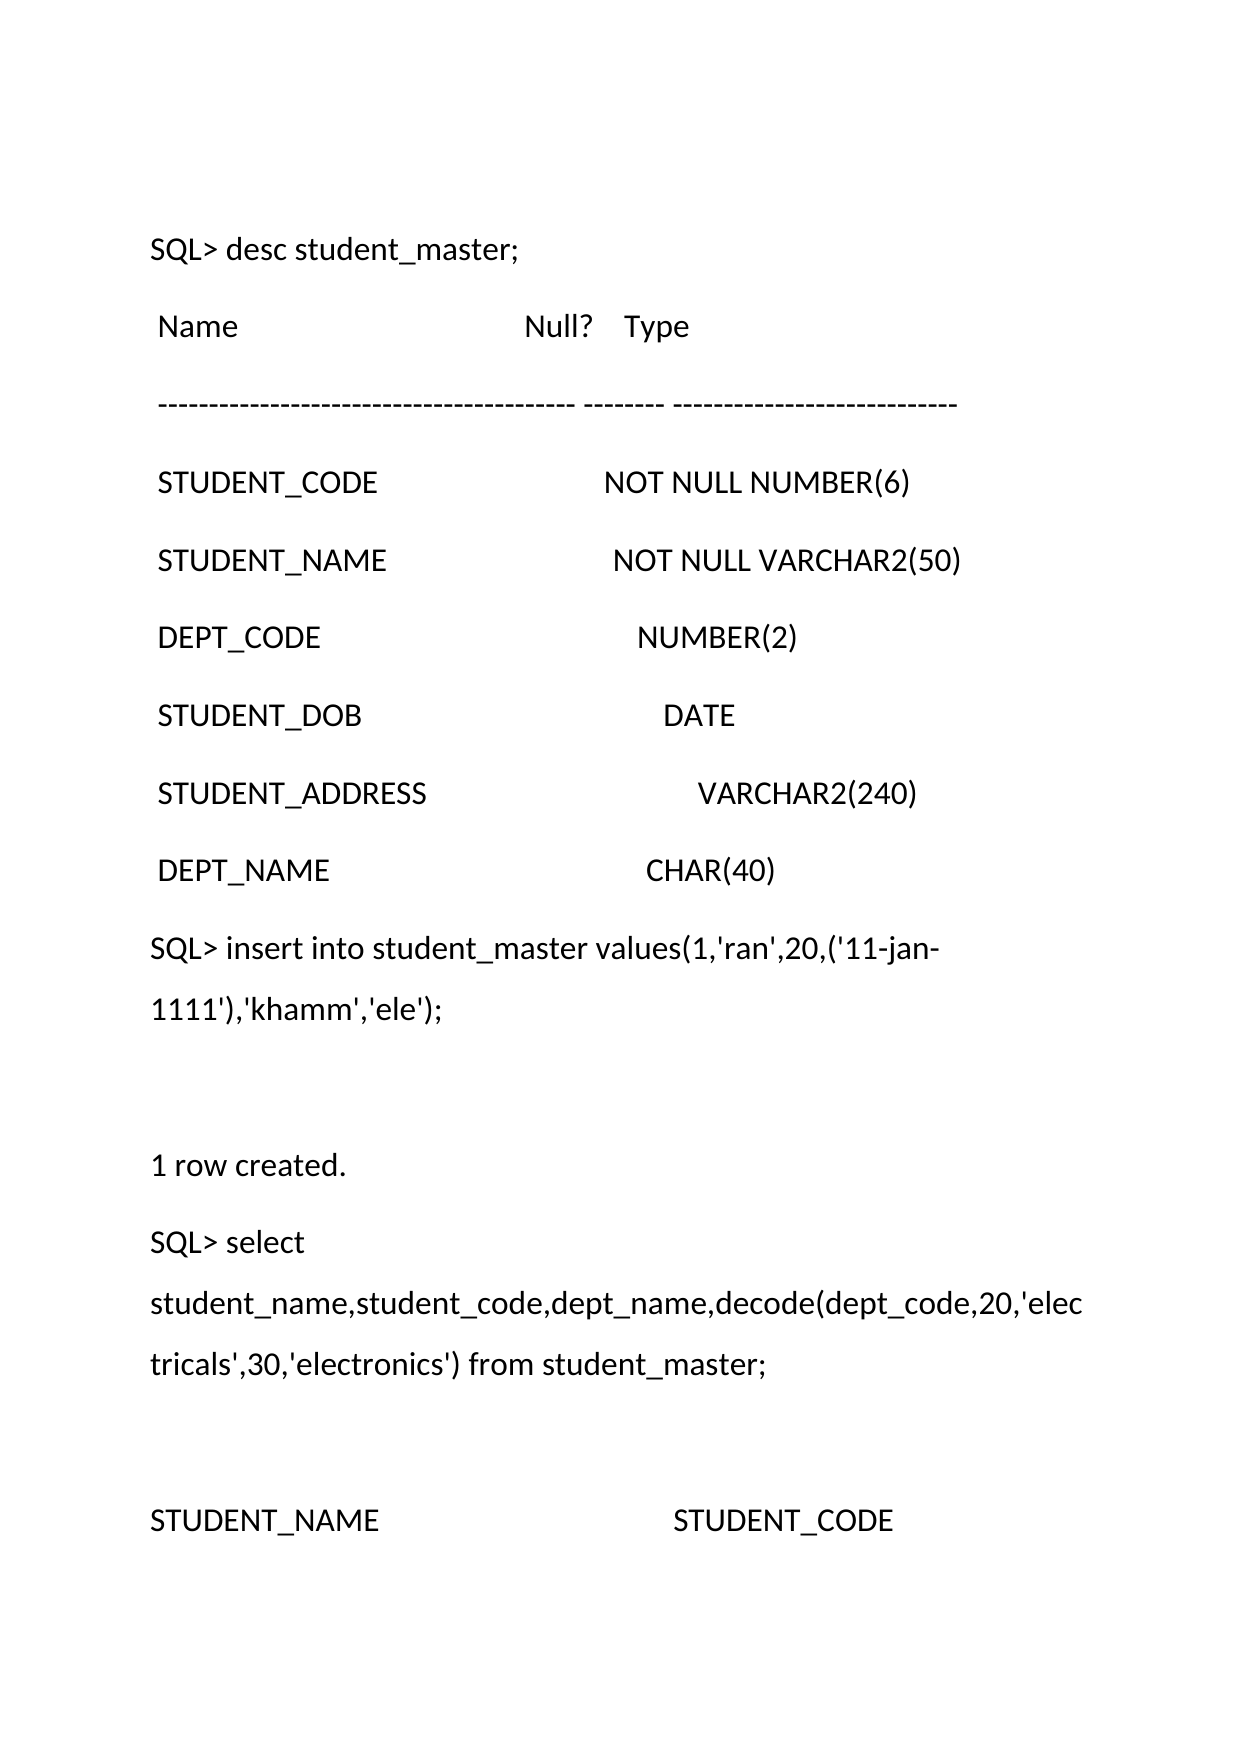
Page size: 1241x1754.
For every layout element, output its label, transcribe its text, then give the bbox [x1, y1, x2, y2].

text STUDENT_CODE NOT NULL NUMBER(6) [150, 461, 1090, 502]
text SQL> insert into student_master values(1,'ran',20,('11-jan-1111'),'khamm','ele'); [150, 927, 1090, 1029]
text SQL> desc student_master; [150, 228, 1090, 268]
text ----------------------------------------- -------- ---------------------------- [150, 383, 1090, 424]
text 1 row created. [150, 1143, 1090, 1184]
text SQL> select student_name,student_code,dept_name,decode(dept_code,20,'electricals',30,'electronics') from student_master; [150, 1221, 1090, 1384]
text DEPT_NAME CHAR(40) [150, 849, 1090, 890]
text DEPT_CODE NUMBER(2) [150, 616, 1090, 657]
text Name Null? Type [150, 305, 1090, 346]
text STUDENT_NAME STUDENT_CODE [150, 1499, 1090, 1539]
text STUDENT_DOB DATE [150, 694, 1090, 735]
text STUDENT_NAME NOT NULL VARCHAR2(50) [150, 538, 1090, 579]
text STUDENT_ADDRESS VARCHAR2(240) [150, 772, 1090, 812]
